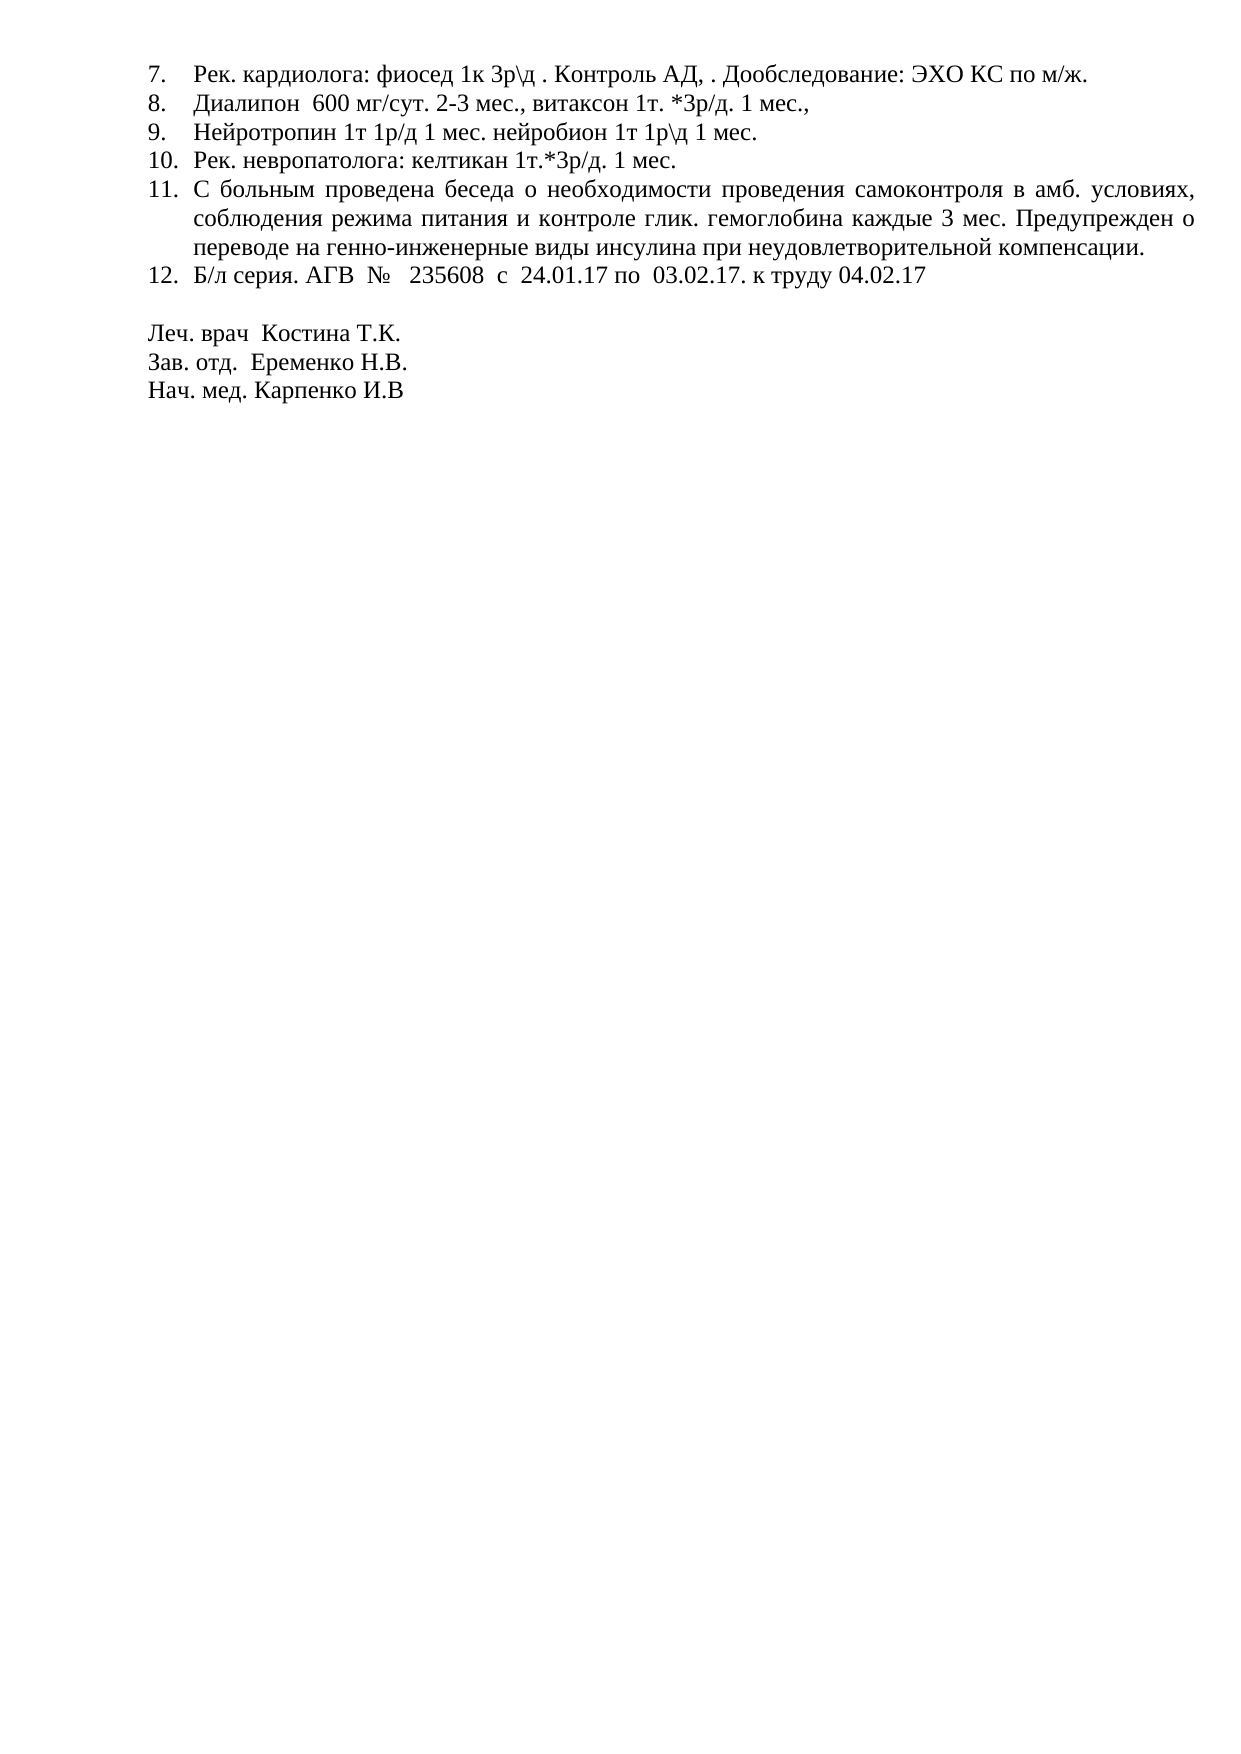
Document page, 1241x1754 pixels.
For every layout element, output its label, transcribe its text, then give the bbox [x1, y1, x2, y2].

text Зав. отд. Еременко Н.В. [148, 347, 1196, 375]
text Нач. мед. Карпенко И.В [148, 375, 1196, 404]
list Рек. невропатолога: келтикан 1т.*3р/д. 1 мес. [148, 145, 1196, 174]
list С больным проведена беседа о необходимости проведения самоконтроля в амб. условиях, соблюдения режима питания и контроле глик. гемоглобина каждые 3 мес. Предупрежден о переводе на генно-инженерные виды инсулина при неудовлетворительной компенсации. [148, 174, 1196, 260]
list Б/л серия. АГВ № 235608 с 24.01.17 по 03.02.17. к труду 04.02.17 [148, 260, 1196, 289]
subtitle Леч. врач Костина Т.К. [148, 318, 1196, 347]
list Диалипон 600 мг/сут. 2-3 мес., витаксон 1т. *3р/д. 1 мес., [148, 88, 1196, 117]
list Рек. кардиолога: фиосед 1к 3р\д . Контроль АД, . Дообследование: ЭХО КС по м/ж. [148, 59, 1196, 88]
list Нейротропин 1т 1р/д 1 мес. нейробион 1т 1р\д 1 мес. [148, 117, 1196, 145]
